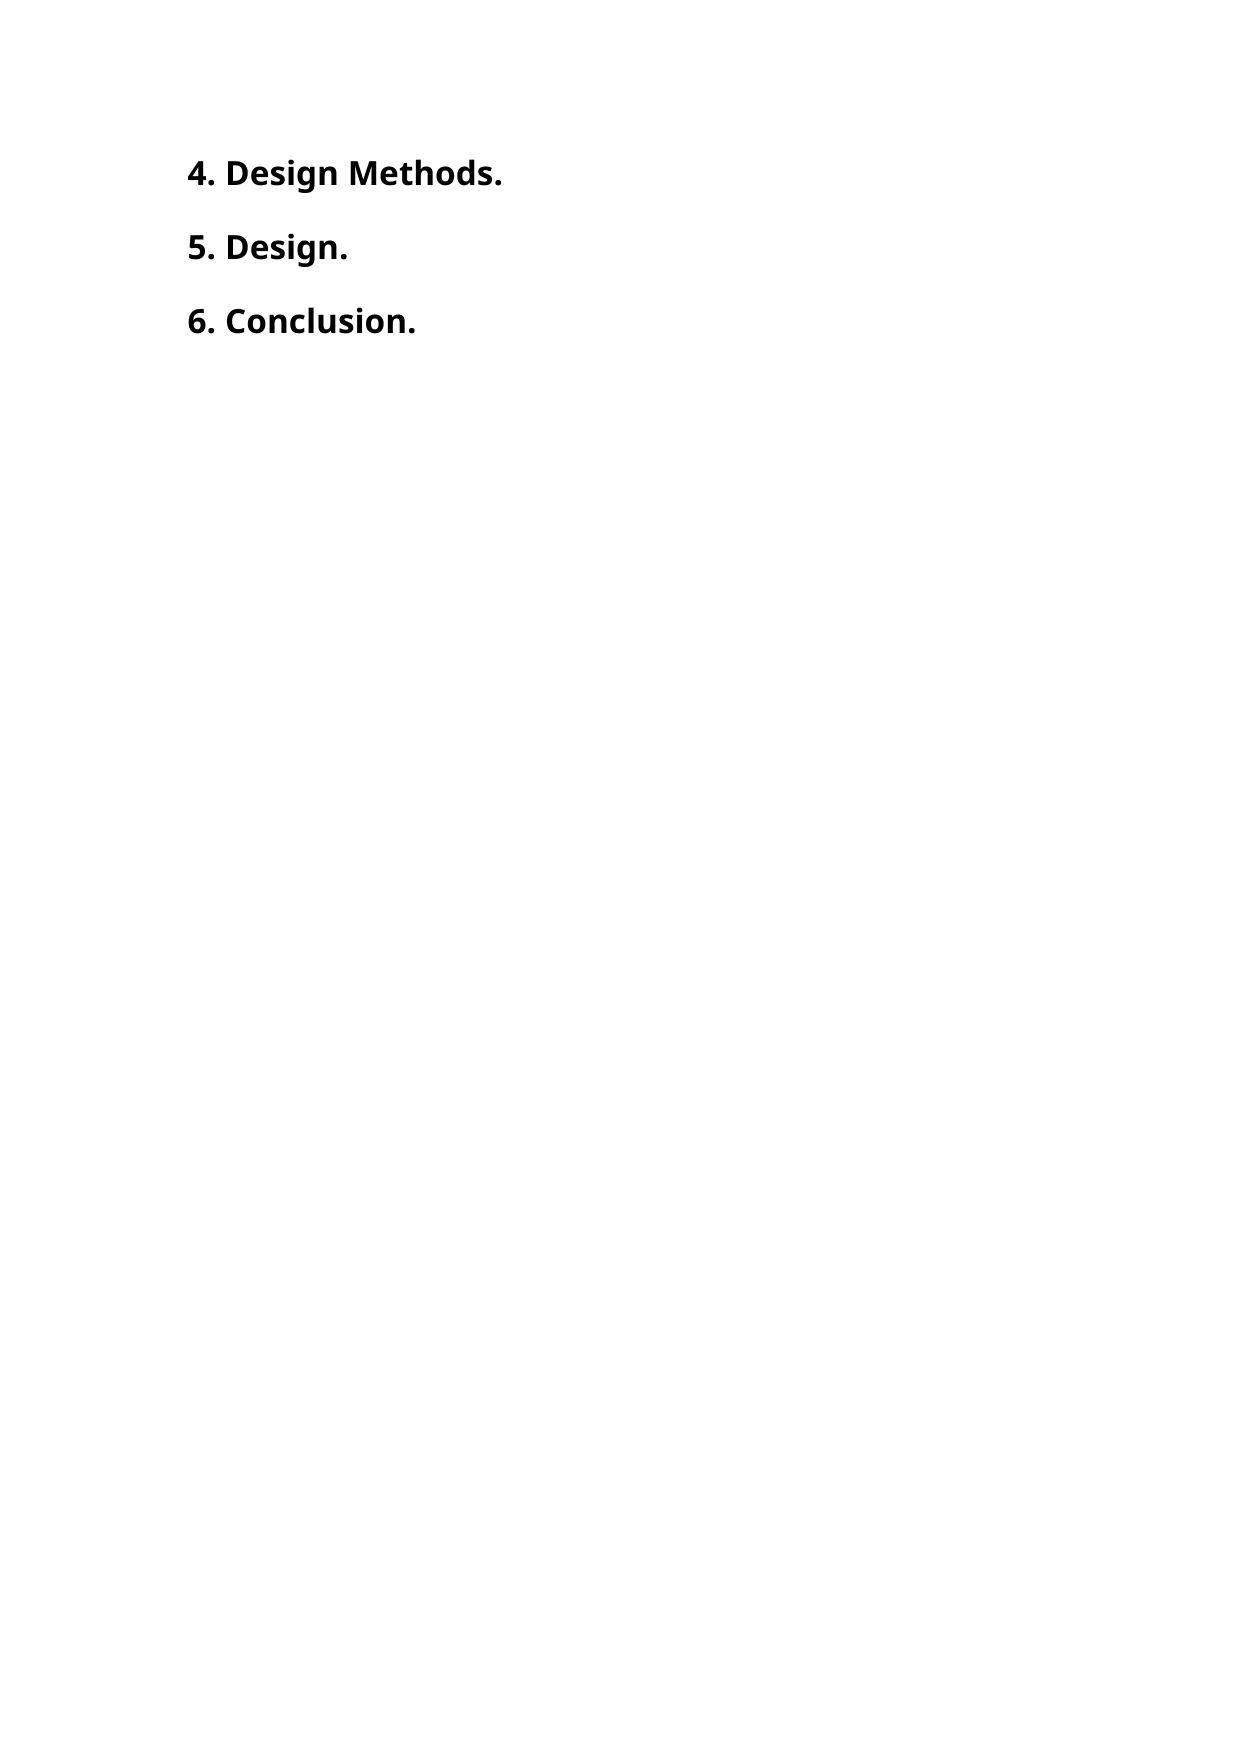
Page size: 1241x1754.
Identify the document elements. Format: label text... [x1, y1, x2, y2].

subtitle Conclusion. [187, 298, 1090, 343]
subtitle Design Methods. [187, 150, 1090, 195]
subtitle Design. [187, 224, 1090, 269]
